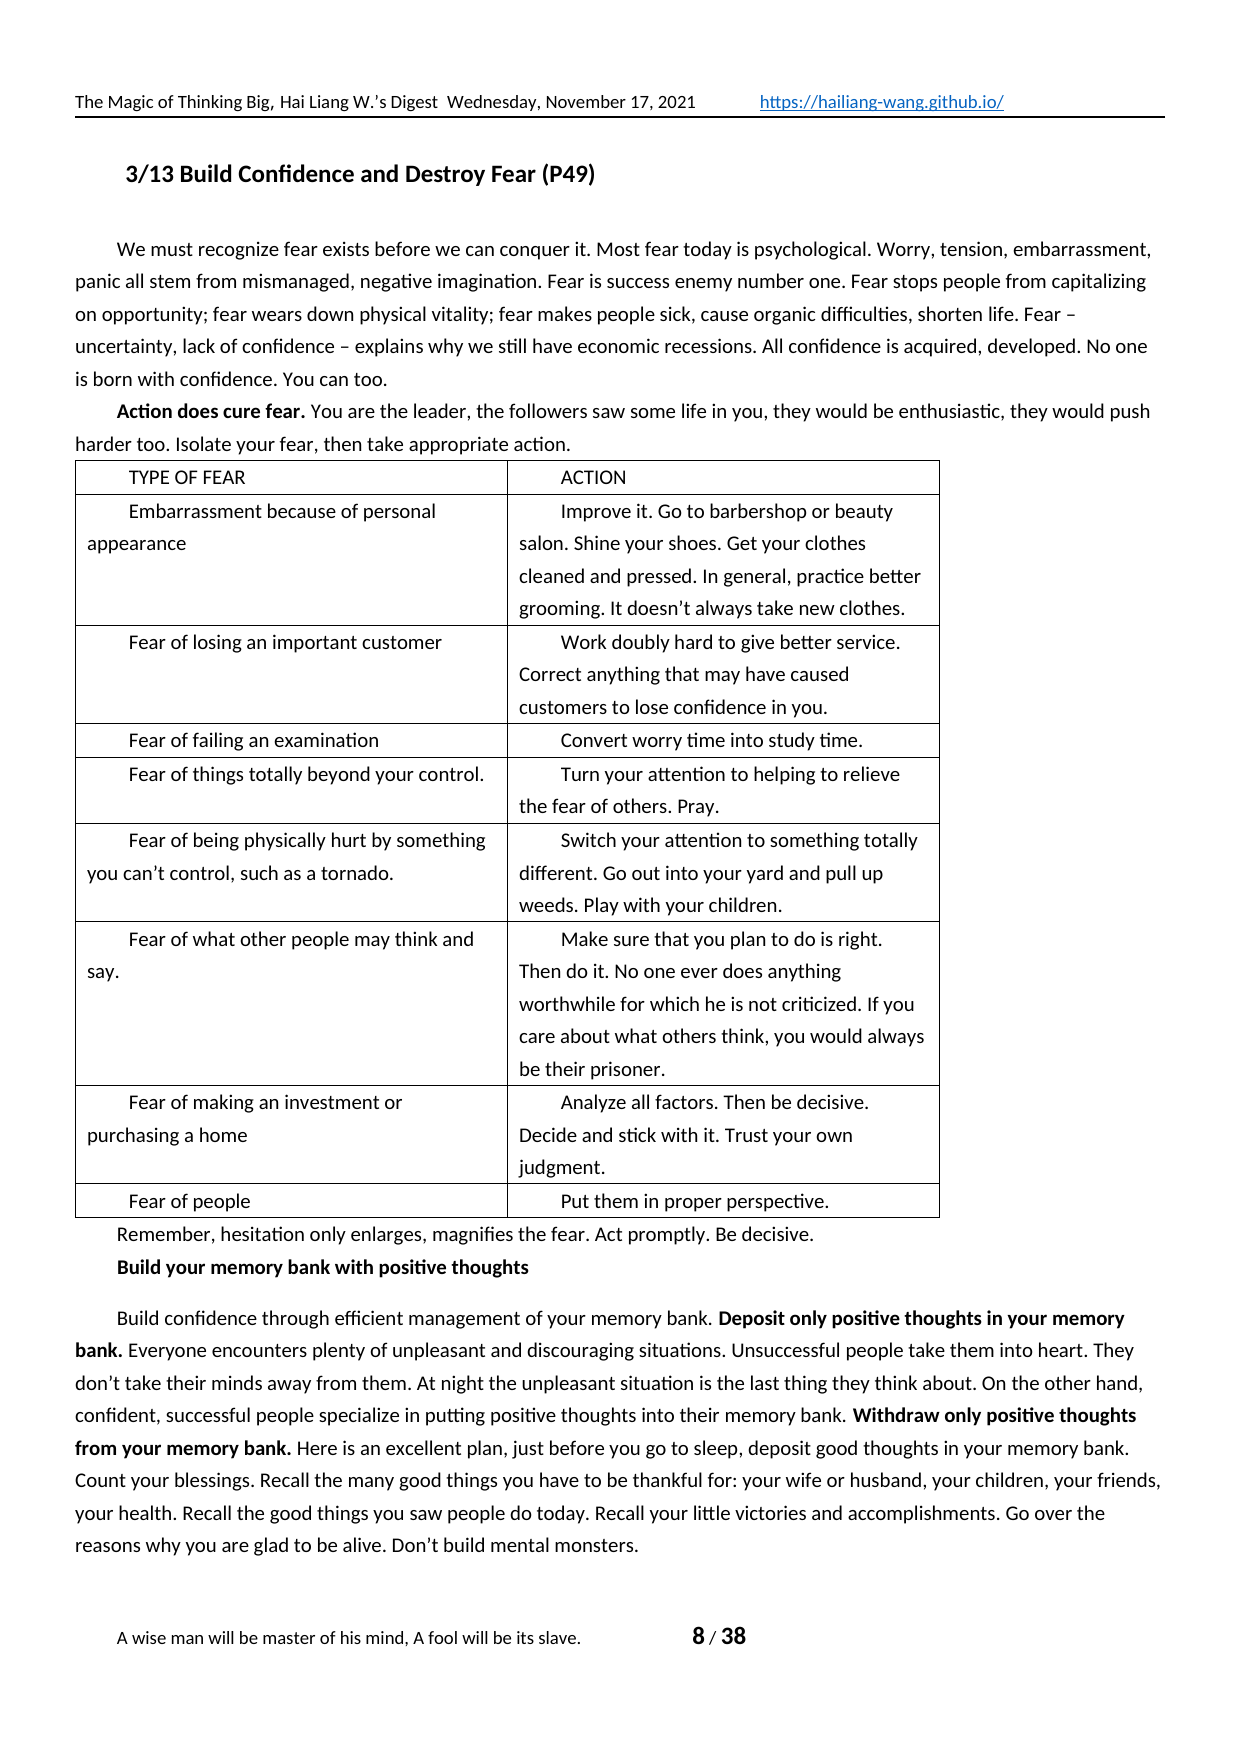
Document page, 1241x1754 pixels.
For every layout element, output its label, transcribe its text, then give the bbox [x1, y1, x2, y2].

table_cell Put them in proper perspective. [508, 1184, 939, 1217]
table_cell Analyze all factors. Then be decisive. Decide and stick with it. Trust your own judgment. [508, 1086, 939, 1183]
text Remember, hesitation only enlarges, magnifies the fear. Act promptly. Be decisive. [75, 1218, 1165, 1250]
subtitle Build your memory bank with positive thoughts [75, 1250, 1165, 1283]
table_cell Improve it. Go to barbershop or beauty salon. Shine your shoes. Get your clothes cleaned and pressed. In general, practice better grooming. It doesn’t always take new clothes. [508, 495, 939, 624]
text Action does cure fear. You are the leader, the followers saw some life in you, they would be enthusiastic, they would push harder too. Isolate your fear, then take appropriate action. [75, 395, 1165, 460]
table_cell Fear of what other people may think and say. [76, 922, 507, 1085]
table_cell Switch your attention to something totally different. Go out into your yard and pull up weeds. Play with your children. [508, 824, 939, 921]
text We must recognize fear exists before we can conquer it. Most fear today is psychological. Worry, tension, embarrassment, panic all stem from mismanaged, negative imagination. Fear is success enemy number one. Fear stops people from capitalizing on opportunity; fear wears down physical vitality; fear makes people sick, cause organic difficulties, shorten life. Fear – uncertainty, lack of confidence – explains why we still have economic recessions. All confidence is acquired, developed. No one is born with confidence. You can too. [75, 232, 1165, 395]
table_cell Fear of people [76, 1184, 507, 1217]
text Build confidence through efficient management of your memory bank. Deposit only positive thoughts in your memory bank. Everyone encounters plenty of unpleasant and discouraging situations. Unsuccessful people take them into heart. They don’t take their minds away from them. At night the unpleasant situation is the last thing they think about. On the other hand, confident, successful people specialize in putting positive thoughts into their memory bank. Withdraw only positive thoughts from your memory bank. Here is an excellent plan, just before you go to sleep, deposit good thoughts in your memory bank. Count your blessings. Recall the many good things you have to be thankful for: your wife or husband, your children, your friends, your health. Recall the good things you saw people do today. Recall your little victories and accomplishments. Go over the reasons why you are glad to be alive. Don’t build mental monsters. [75, 1301, 1165, 1561]
table_cell Convert worry time into study time. [508, 724, 939, 757]
table_cell Work doubly hard to give better service. Correct anything that may have caused customers to lose confidence in you. [508, 626, 939, 723]
table_cell Fear of making an investment or purchasing a home [76, 1086, 507, 1183]
table_cell Fear of things totally beyond your control. [76, 758, 507, 823]
table_cell Turn your attention to helping to relieve the fear of others. Pray. [508, 758, 939, 823]
table_cell Fear of failing an examination [76, 724, 507, 757]
table_cell Fear of losing an important customer [76, 626, 507, 723]
table_cell Embarrassment because of personal appearance [76, 495, 507, 624]
subtitle 3/13 Build Confidence and Destroy Fear (P49) [75, 157, 1165, 189]
table_cell Make sure that you plan to do is right. Then do it. No one ever does anything worthwhile for which he is not criticized. If you care about what others think, you would always be their prisoner. [508, 922, 939, 1085]
table_header TYPE OF FEAR [76, 461, 507, 493]
table_header ACTION [508, 461, 939, 493]
table_cell Fear of being physically hurt by something you can’t control, such as a tornado. [76, 824, 507, 921]
